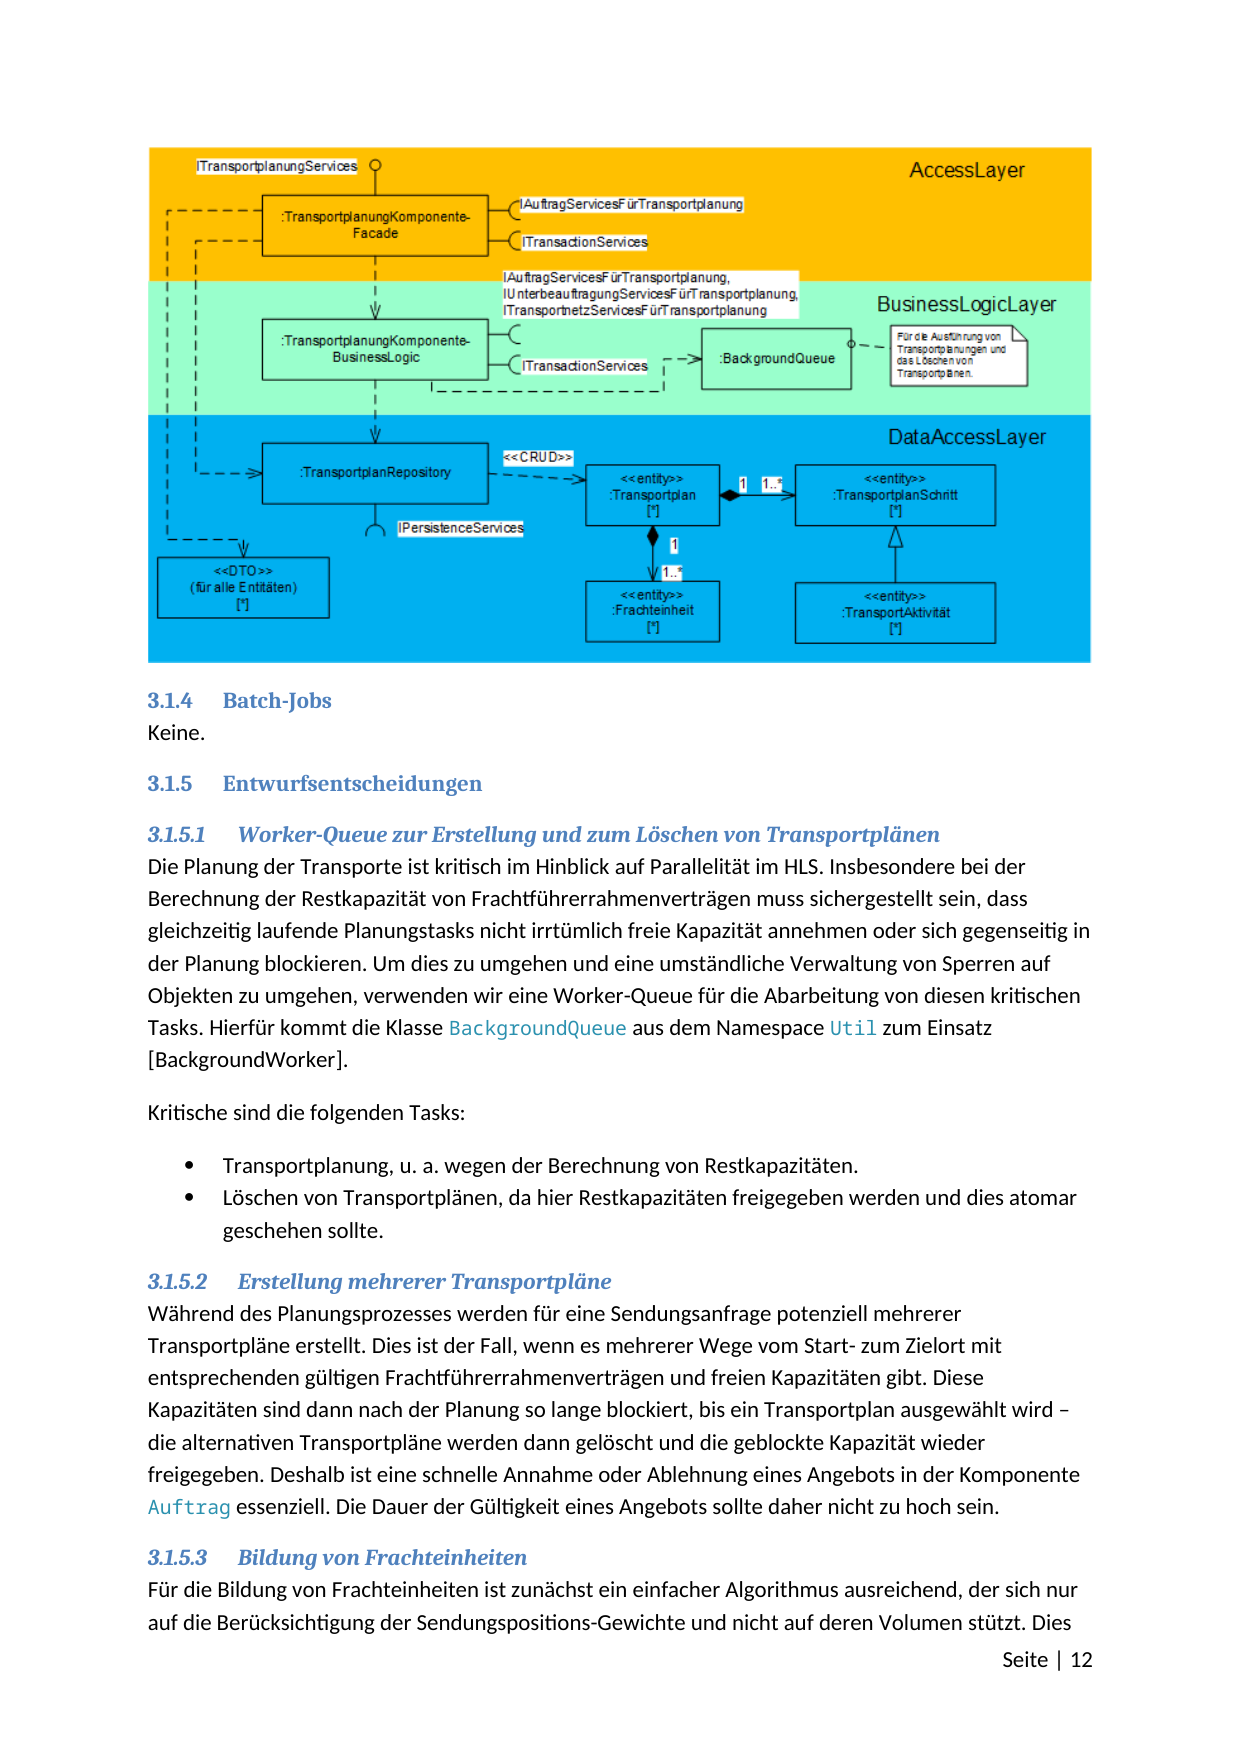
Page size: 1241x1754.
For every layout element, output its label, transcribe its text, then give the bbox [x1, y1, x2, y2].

text Während des Planungsprozesses werden für eine Sendungsanfrage potenziell mehrerer Transportpläne erstellt. Dies ist der Fall, wenn es mehrerer Wege vom Start- zum Zielort mit entsprechenden gültigen Frachtführerrahmenverträgen und freien Kapazitäten gibt. Diese Kapazitäten sind dann nach der Planung so lange blockiert, bis ein Transportplan ausgewählt wird – die alternativen Transportpläne werden dann gelöscht und die geblockte Kapazität wieder freigegeben. Deshalb ist eine schnelle Annahme oder Ablehnung eines Angebots in der Komponente Auftrag essenziell. Die Dauer der Gültigkeit eines Angebots sollte daher nicht zu hoch sein. [148, 1299, 1093, 1520]
list Transportplanung, u. a. wegen der Berechnung von Restkapazitäten. [185, 1151, 1093, 1179]
picture [147, 147, 1093, 663]
subtitle Bildung von Frachteinheiten [148, 1545, 1093, 1572]
text Keine. [148, 718, 1093, 746]
text Die Planung der Transporte ist kritisch im Hinblick auf Parallelität im HLS. Insbesondere bei der Berechnung der Restkapazität von Frachtführerrahmenverträgen muss sichergestellt sein, dass gleichzeitig laufende Planungstasks nicht irrtümlich freie Kapazität annehmen oder sich gegenseitig in der Planung blockieren. Um dies zu umgehen und eine umständliche Verwaltung von Sperren auf Objekten zu umgehen, verwenden wir eine Worker-Queue für die Abarbeitung von diesen kritischen Tasks. Hierfür kommt die Klasse BackgroundQueue aus dem Namespace Util zum Einsatz [BackgroundWorker]. [148, 852, 1093, 1073]
subtitle Batch-Jobs [148, 688, 1093, 714]
subtitle Erstellung mehrerer Transportpläne [148, 1269, 1093, 1295]
text Kritische sind die folgenden Tasks: [148, 1098, 1093, 1126]
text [148, 1575, 1093, 1636]
subtitle Worker-Queue zur Erstellung und zum Löschen von Transportplänen [148, 822, 1093, 848]
subtitle Entwurfsentscheidungen [148, 771, 1093, 797]
list Löschen von Transportplänen, da hier Restkapazitäten freigegeben werden und dies atomar geschehen sollte. [185, 1183, 1093, 1244]
